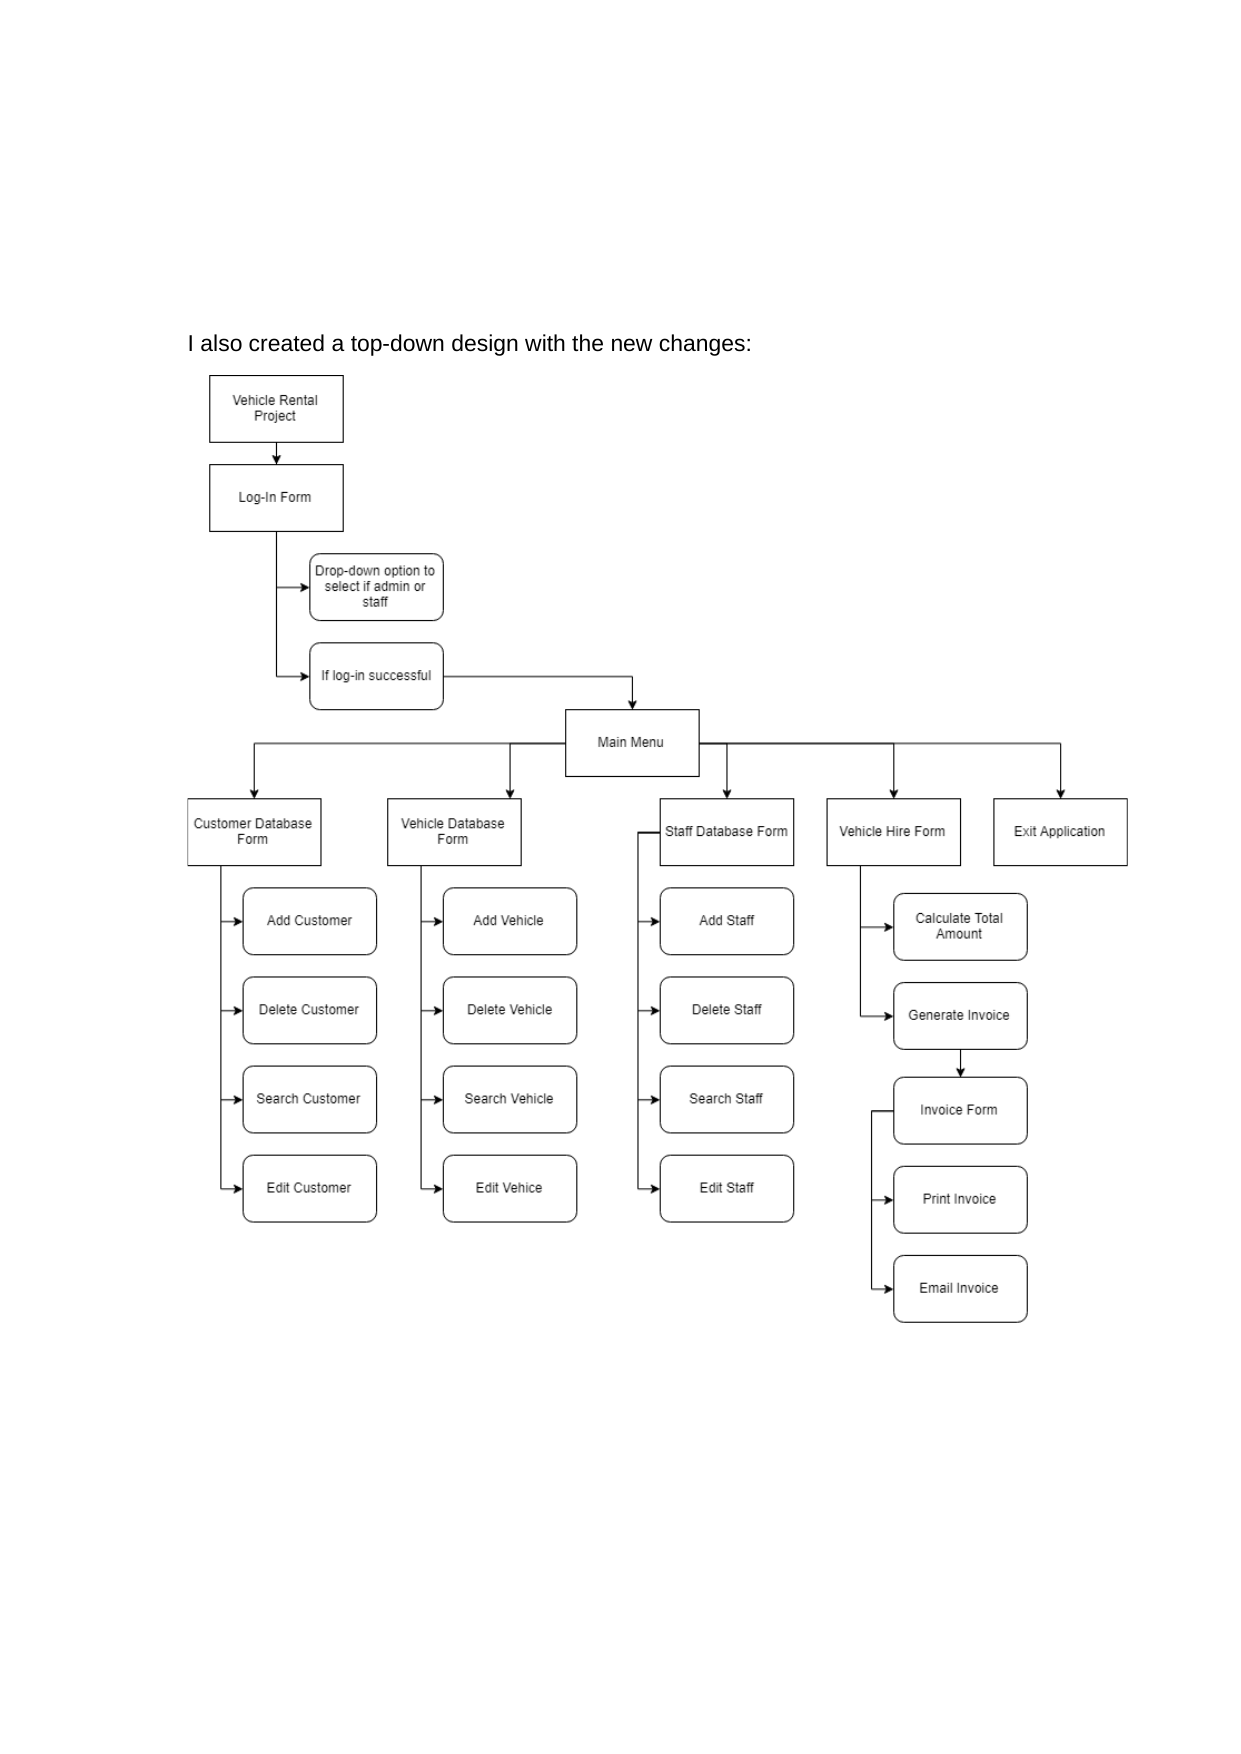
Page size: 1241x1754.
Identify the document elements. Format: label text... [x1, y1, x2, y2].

text I also created a top-down design with the new changes: [187, 330, 1090, 357]
